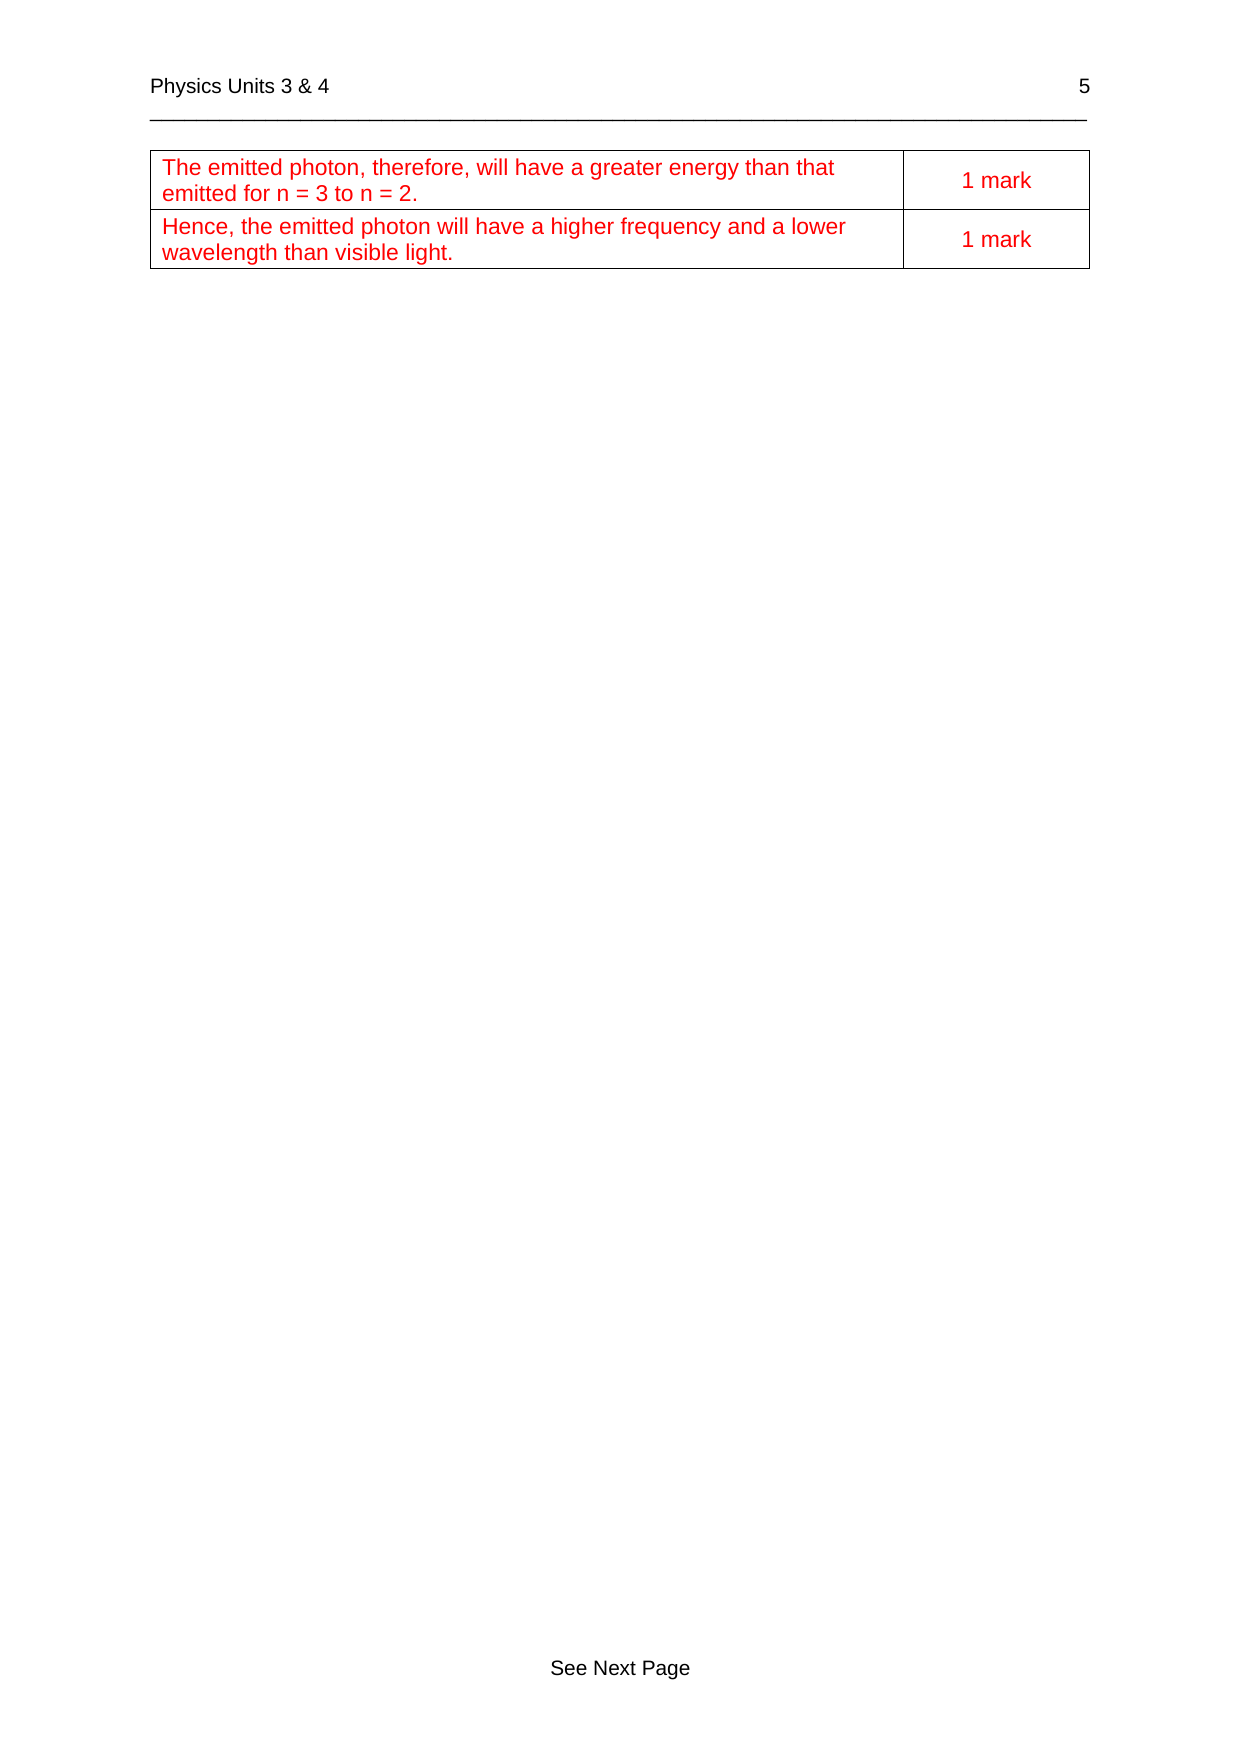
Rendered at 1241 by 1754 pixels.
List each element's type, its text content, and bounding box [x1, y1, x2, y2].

table_cell 1 mark [904, 210, 1089, 268]
table_cell 1 mark [904, 151, 1089, 209]
table_cell Hence, the emitted photon will have a higher frequency and a lower wavelength than visible light. [151, 210, 903, 268]
table_cell The emitted photon, therefore, will have a greater energy than that emitted for n = 3 to n = 2. [151, 151, 903, 209]
